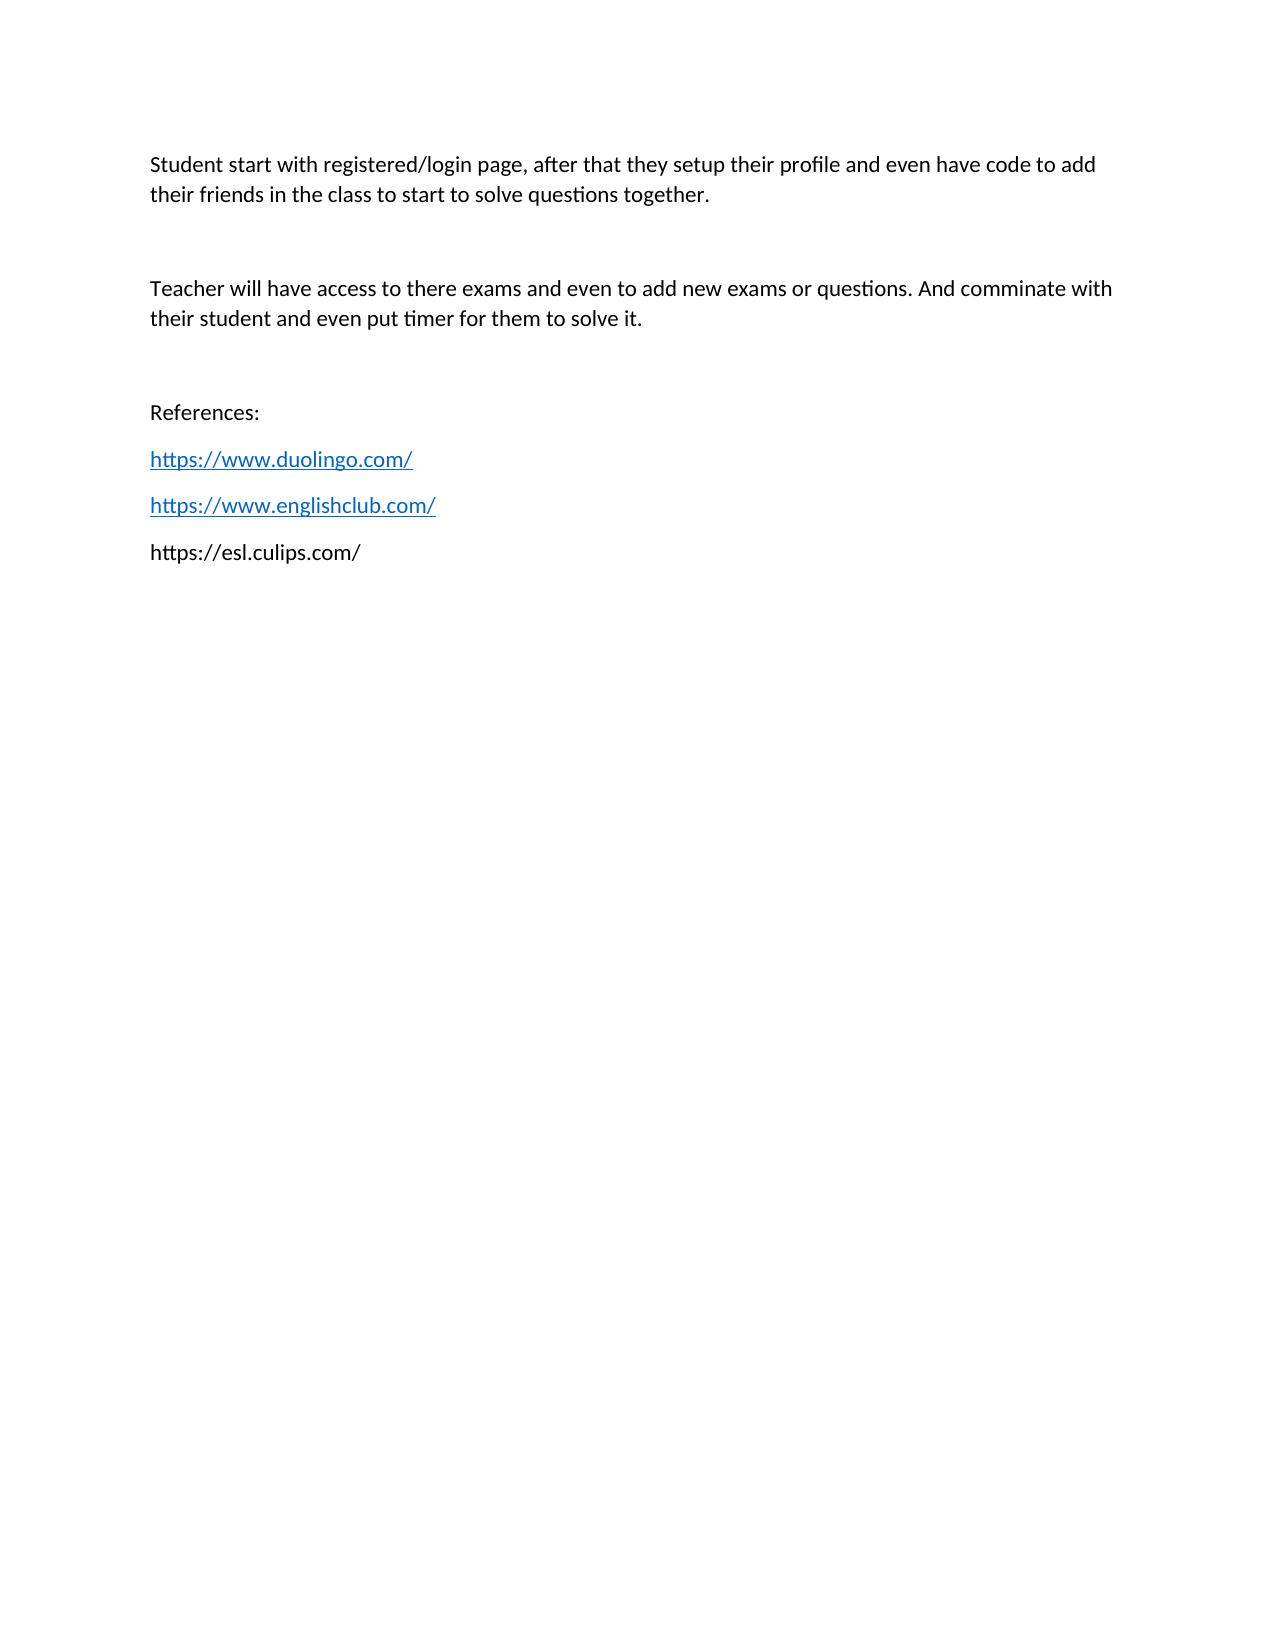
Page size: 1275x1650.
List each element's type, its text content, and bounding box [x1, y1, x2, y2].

text Teacher will have access to there exams and even to add new exams or questions. And comminate with their student and even put timer for them to solve it. [150, 274, 1125, 332]
text https://www.englishclub.com/ [150, 492, 1125, 520]
text Student start with registered/login page, after that they setup their profile and even have code to add their friends in the class to start to solve questions together. [150, 150, 1125, 208]
text https://www.duolingo.com/ [150, 445, 1125, 473]
text References: [150, 398, 1125, 426]
text https://esl.culips.com/ [150, 538, 1125, 567]
